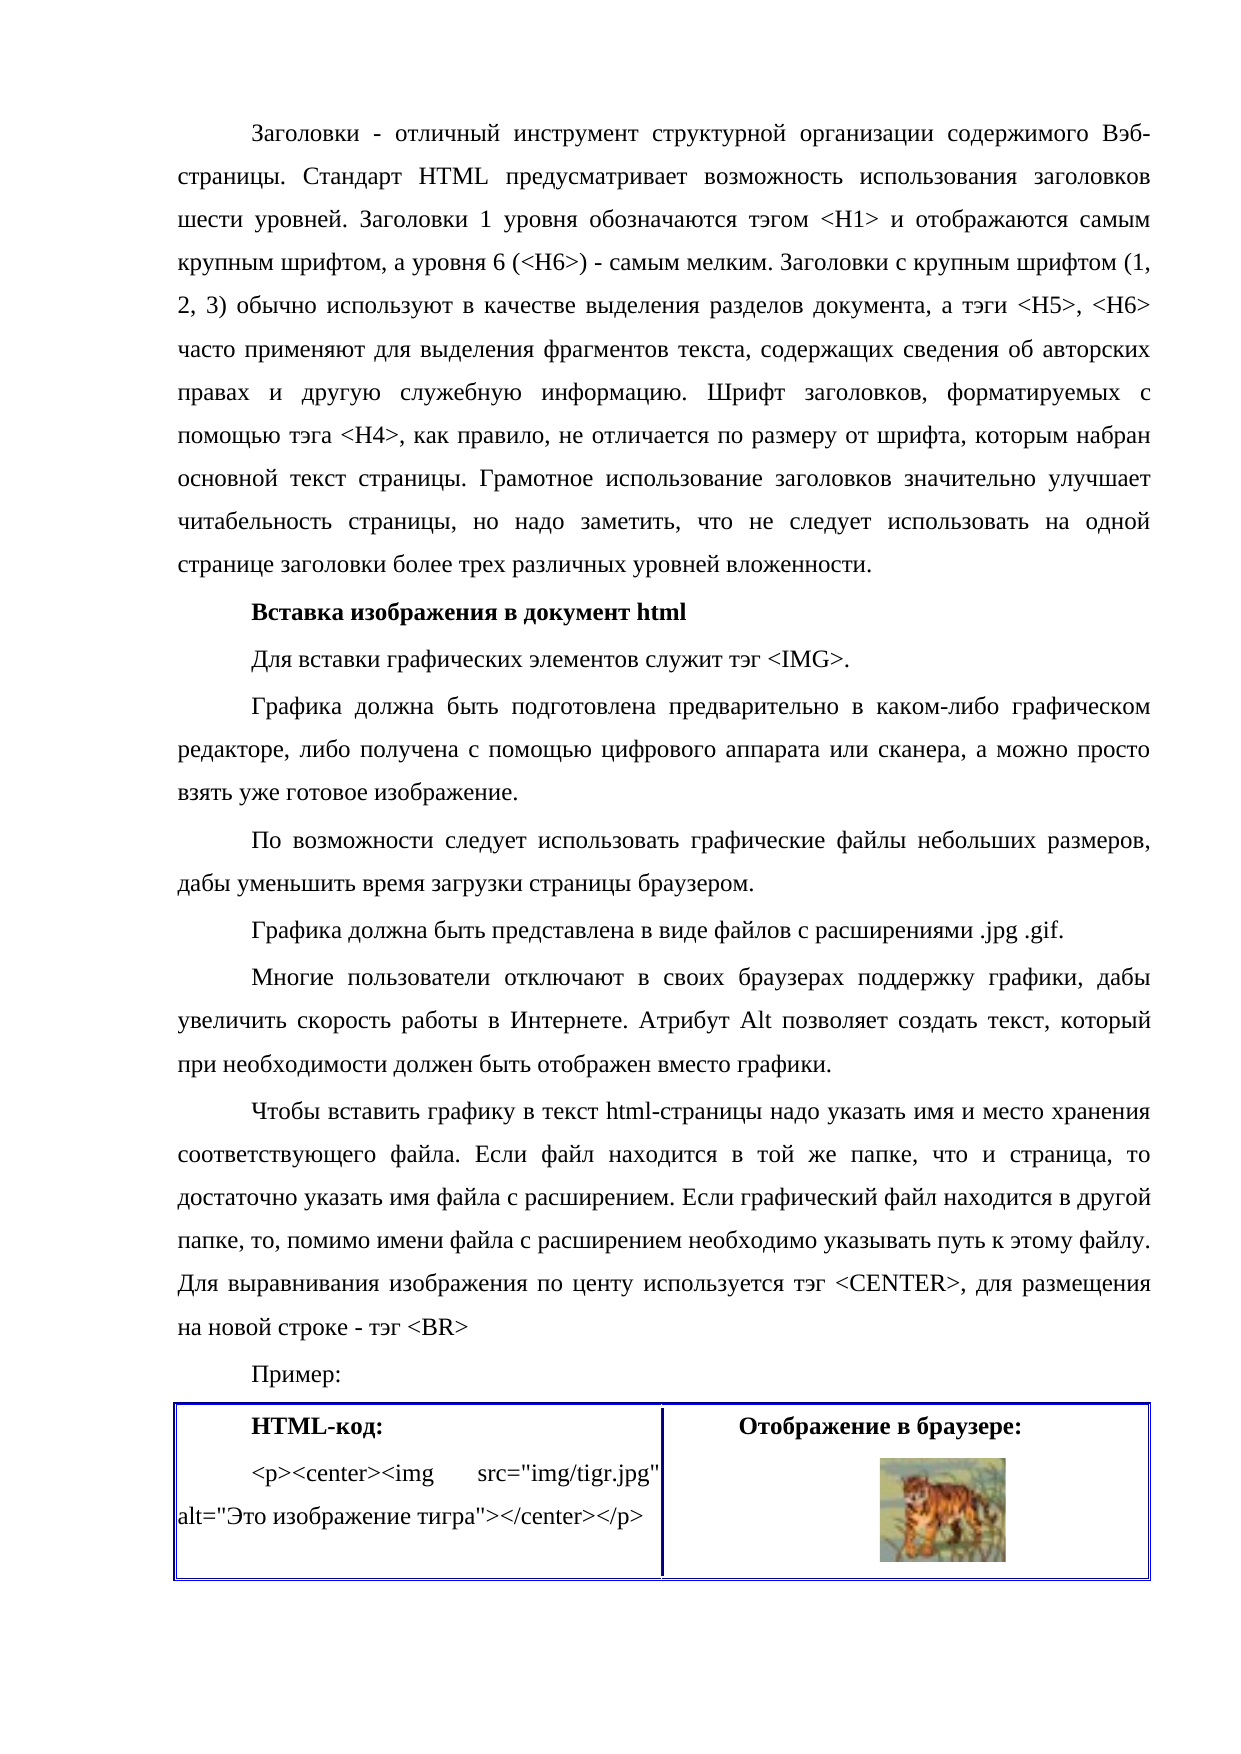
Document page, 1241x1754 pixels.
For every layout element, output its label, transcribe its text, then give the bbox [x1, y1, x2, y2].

text По возможности следует использовать графические файлы небольших размеров, дабы уменьшить время загрузки страницы браузером. [177, 825, 1152, 897]
text Многие пользователи отключают в своих браузерах поддержку графики, дабы увеличить скорость работы в Интернете. Атрибут Alt позволяет создать текст, который при необходимости должен быть отображен вместо графики. [177, 962, 1152, 1077]
picture [879, 1458, 1006, 1562]
text Графика должна быть подготовлена предварительно в каком-либо графическом редакторе, либо получена с помощью цифрового аппарата или сканера, а можно просто взять уже готовое изображение. [177, 691, 1152, 806]
text Графика должна быть представлена в виде файлов с расширениями .jpg .gif. [177, 915, 1152, 944]
text Пример: [177, 1359, 1152, 1388]
text Чтобы вставить графику в текст html-страницы надо указать имя и место хранения соответствующего файла. Если файл находится в той же папке, что и страница, то достаточно указать имя файла с расширением. Если графический файл находится в другой папке, то, помимо имени файла с расширением необходимо указывать путь к этому файлу. Для выравнивания изображения по центу используется тэг <CENTER>, для размещения на новой строке - тэг <BR> [177, 1096, 1152, 1340]
text Заголовки - отличный инструмент структурной организации содержимого Вэб-страницы. Стандарт HTML предусматривает возможность использования заголовков шести уровней. Заголовки 1 уровня обозначаются тэгом <Н1> и отображаются самым крупным шрифтом, а уровня 6 (<Н6>) - самым мелким. Заголовки с крупным шрифтом (1, 2, 3) обычно используют в качестве выделения разделов документа, а тэги <Н5>, <Н6> часто применяют для выделения фрагментов текста, содержащих сведения об авторских правах и другую служебную информацию. Шрифт заголовков, форматируемых с помощью тэга <Н4>, как правило, не отличается по размеру от шрифта, которым набран основной текст страницы. Грамотное использование заголовков значительно улучшает читабельность страницы, но надо заметить, что не следует использовать на одной странице заголовки более трех различных уровней вложенности. [177, 118, 1152, 578]
text Для вставки графических элементов служит тэг <IMG>. [177, 644, 1152, 673]
text Вставка изображения в документ html [177, 597, 1152, 625]
table_header HTML-код: <p><center><img src="img/tigr.jpg" alt="Это изображение тигра"></center></p> [177, 1404, 662, 1577]
table_header Отображение в браузере: [662, 1405, 1148, 1577]
